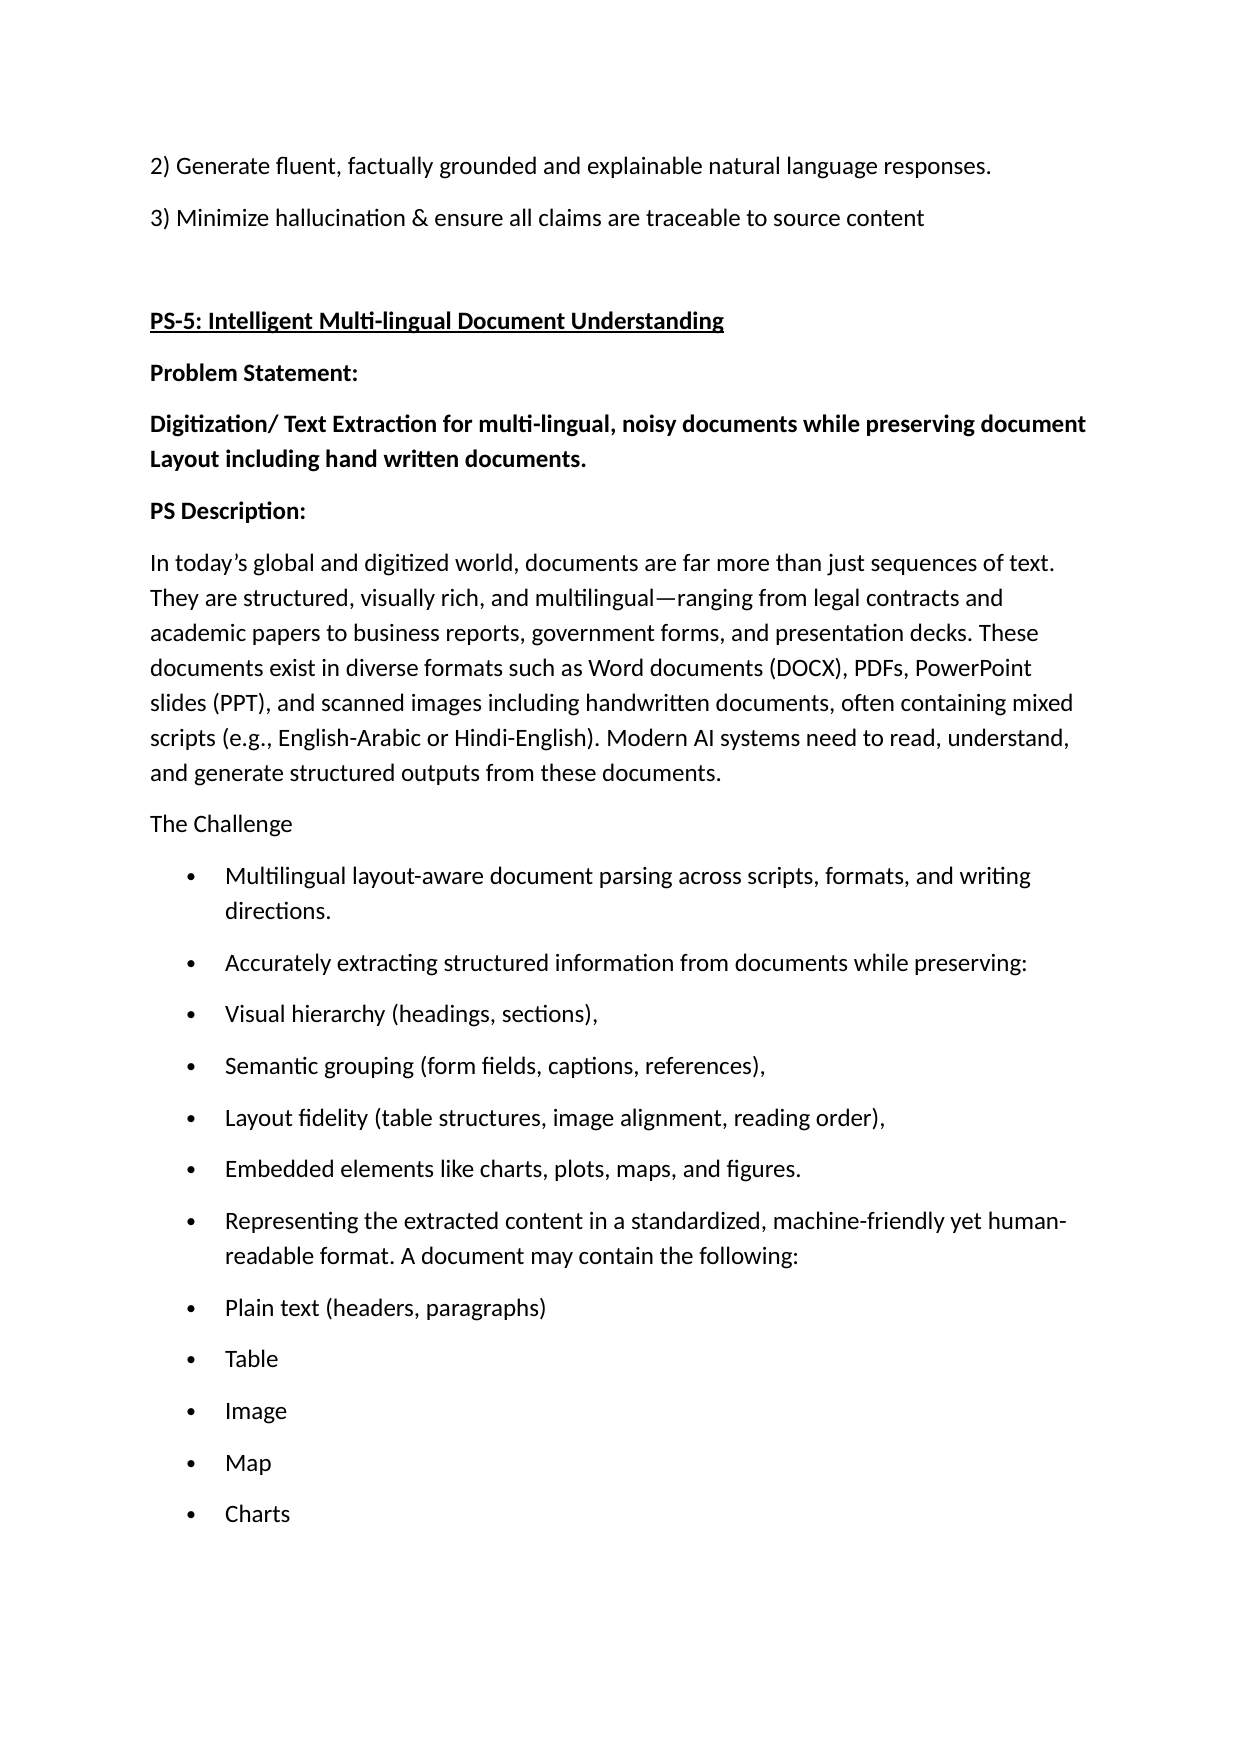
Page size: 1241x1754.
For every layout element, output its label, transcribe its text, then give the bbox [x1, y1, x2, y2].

list Table [187, 1343, 1090, 1374]
list Plain text (headers, paragraphs) [187, 1292, 1090, 1322]
text PS Description: [150, 495, 1090, 526]
text 2) Generate fluent, factually grounded and explainable natural language responses. [150, 150, 1090, 181]
list Image [187, 1395, 1090, 1426]
list Charts [187, 1498, 1090, 1529]
list Visual hierarchy (headings, sections), [187, 998, 1090, 1029]
text PS-5: Intelligent Multi-lingual Document Understanding [150, 305, 1090, 336]
list Semantic grouping (form fields, captions, references), [187, 1050, 1090, 1081]
text 3) Minimize hallucination & ensure all claims are traceable to source content [150, 202, 1090, 232]
text In today’s global and digitized world, documents are far more than just sequences of text. They are structured, visually rich, and multilingual—ranging from legal contracts and academic papers to business reports, government forms, and presentation decks. These documents exist in diverse formats such as Word documents (DOCX), PDFs, PowerPoint slides (PPT), and scanned images including handwritten documents, often containing mixed scripts (e.g., English-Arabic or Hindi-English). Modern AI systems need to read, understand, and generate structured outputs from these documents. [150, 547, 1090, 787]
text Problem Statement: [150, 357, 1090, 387]
text The Challenge [150, 808, 1090, 839]
list Layout fidelity (table structures, image alignment, reading order), [187, 1102, 1090, 1132]
list Accurately extracting structured information from documents while preserving: [187, 947, 1090, 977]
list Embedded elements like charts, plots, maps, and figures. [187, 1153, 1090, 1184]
list Map [187, 1447, 1090, 1477]
text Digitization/ Text Extraction for multi-lingual, noisy documents while preserving document Layout including hand written documents. [150, 408, 1090, 474]
list Representing the extracted content in a standardized, machine-friendly yet human-readable format. A document may contain the following: [187, 1205, 1090, 1271]
list Multilingual layout-aware document parsing across scripts, formats, and writing directions. [187, 860, 1090, 926]
